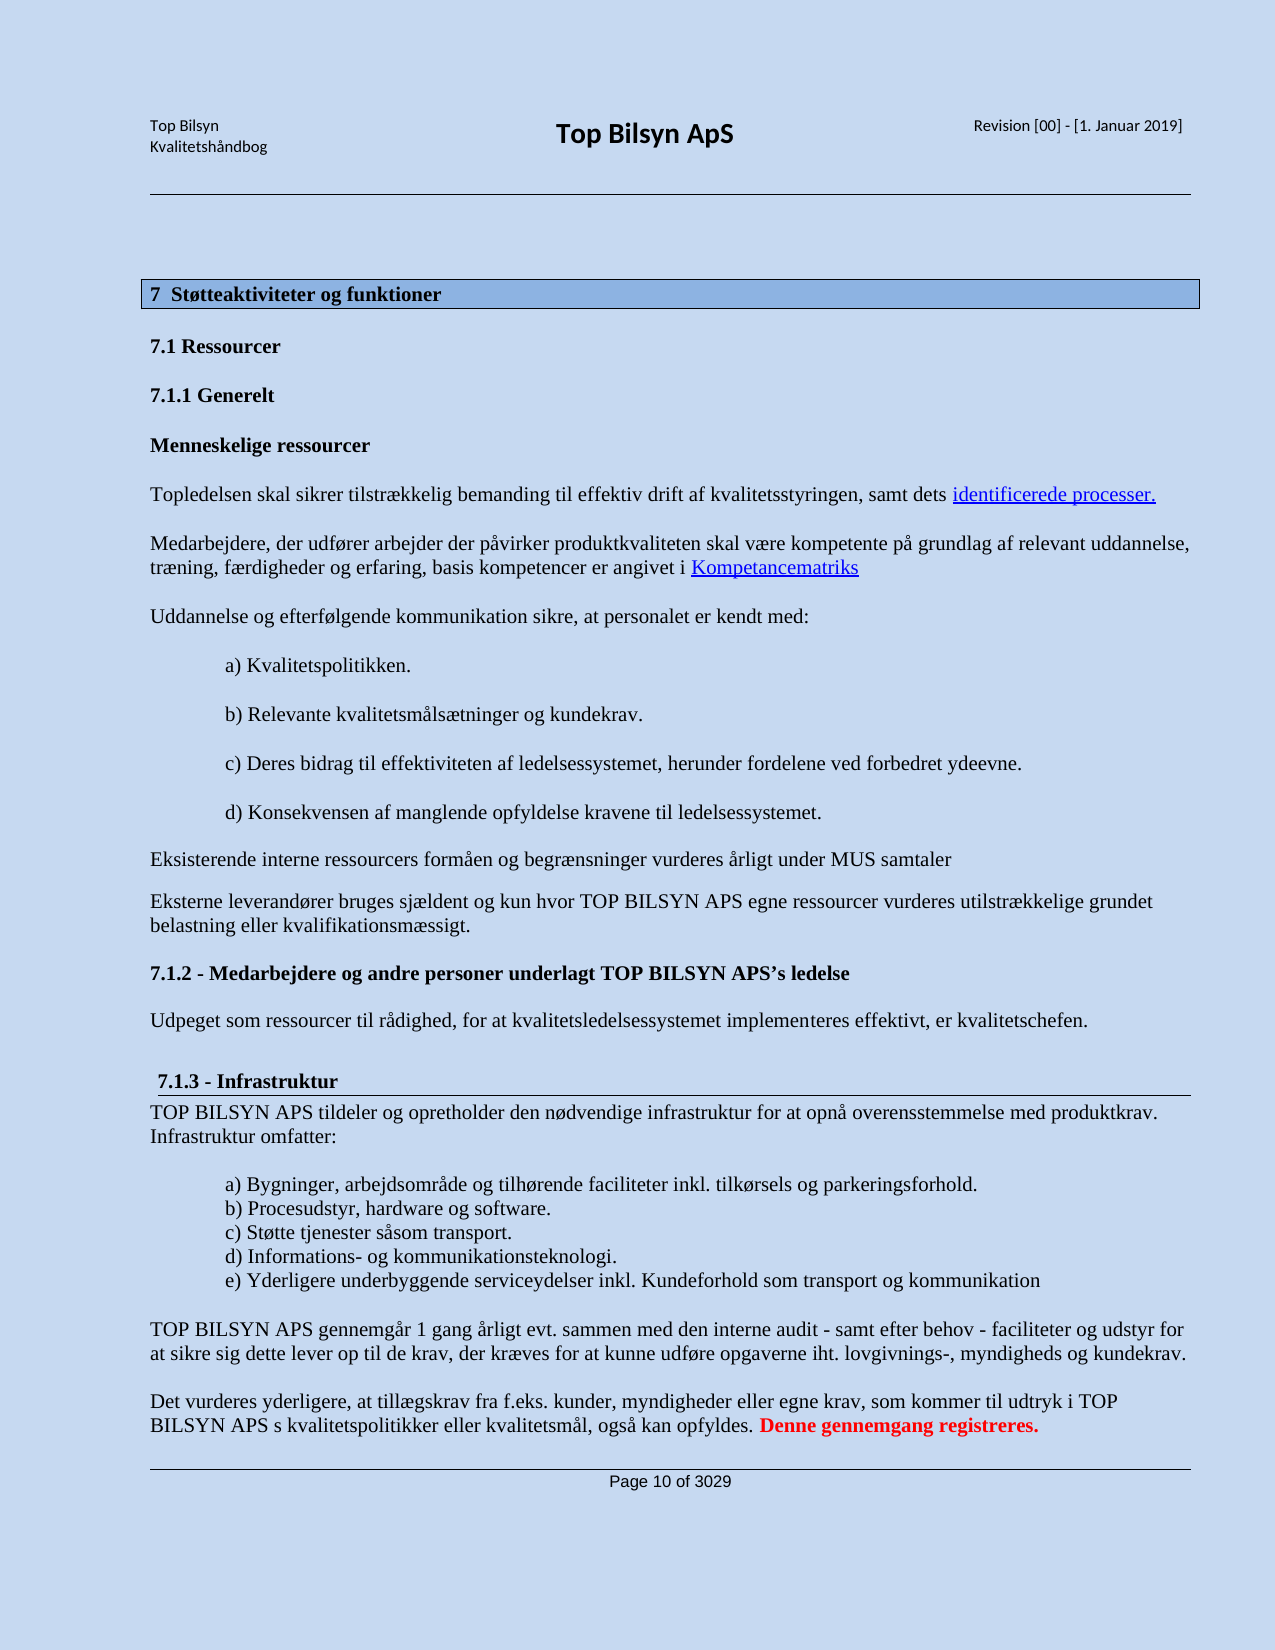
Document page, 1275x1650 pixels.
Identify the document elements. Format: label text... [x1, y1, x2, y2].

text d) Konsekvensen af manglende opfyldelse kravene til ledelsessystemet. [225, 800, 1191, 824]
text a) Kvalitetspolitikken. [225, 653, 1191, 677]
text TOP BILSYN APS gennemgår 1 gang årligt evt. sammen med den interne audit - samt efter behov - faciliteter og udstyr for at sikre sig dette lever op til de krav, der kræves for at kunne udføre opgaverne iht. lovgivnings-, myndigheds og kundekrav. [150, 1317, 1191, 1365]
text Udpeget som ressourcer til rådighed, for at kvalitetsledelsessystemet implementeres effektivt, er kvalitetschefen. [150, 1008, 1191, 1032]
text b) Relevante kvalitetsmålsætninger og kundekrav. [225, 702, 1191, 726]
text TOP BILSYN APS tildeler og opretholder den nødvendige infrastruktur for at opnå overensstemmelse med produktkrav. Infrastruktur omfatter: [150, 1100, 1191, 1148]
text a) Bygninger, arbejdsområde og tilhørende faciliteter inkl. tilkørsels og parkeringsforhold. [225, 1172, 1191, 1196]
text 7.1 Ressourcer [150, 334, 1191, 358]
text Uddannelse og efterfølgende kommunikation sikre, at personalet er kendt med: [150, 604, 1191, 628]
text Topledelsen skal sikrer tilstrækkelig bemanding til effektiv drift af kvalitetsstyringen, samt dets identificerede processer. [150, 482, 1191, 506]
text Menneskelige ressourcer [150, 432, 1191, 457]
text b) Procesudstyr, hardware og software. [225, 1196, 1191, 1220]
text c) Støtte tjenester såsom transport. [225, 1220, 1191, 1244]
text e) Yderligere underbyggende serviceydelser inkl. Kundeforhold som transport og kommunikation [225, 1268, 1191, 1292]
text Medarbejdere, der udfører arbejder der påvirker produktkvaliteten skal være kompetente på grundlag af relevant uddannelse, træning, færdigheder og erfaring, basis kompetencer er angivet i Kompetancematriks [150, 531, 1191, 579]
text 7.1.2 - Medarbejdere og andre personer underlagt TOP BILSYN APS’s ledelse [150, 961, 1191, 985]
text d) Informations- og kommunikationsteknologi. [225, 1244, 1191, 1268]
text 7.1.1 Generelt [150, 383, 1191, 407]
text Det vurderes yderligere, at tillægskrav fra f.eks. kunder, myndigheder eller egne krav, som kommer til udtryk i TOP BILSYN APS s kvalitetspolitikker eller kvalitetsmål, også kan opfyldes. Denne gennemgang registreres. [150, 1389, 1191, 1437]
text 7.1.3 - Infrastruktur [157, 1069, 1191, 1096]
text Eksisterende interne ressourcers formåen og begrænsninger vurderes årligt under MUS samtaler [150, 847, 1191, 871]
text 7 Støtteaktiviteter og funktioner [142, 280, 1199, 308]
text Eksterne leverandører bruges sjældent og kun hvor TOP BILSYN APS egne ressourcer vurderes utilstrækkelige grundet belastning eller kvalifikationsmæssigt. [150, 889, 1191, 937]
text c) Deres bidrag til effektiviteten af ledelsessystemet, herunder fordelene ved forbedret ydeevne. [225, 751, 1191, 775]
